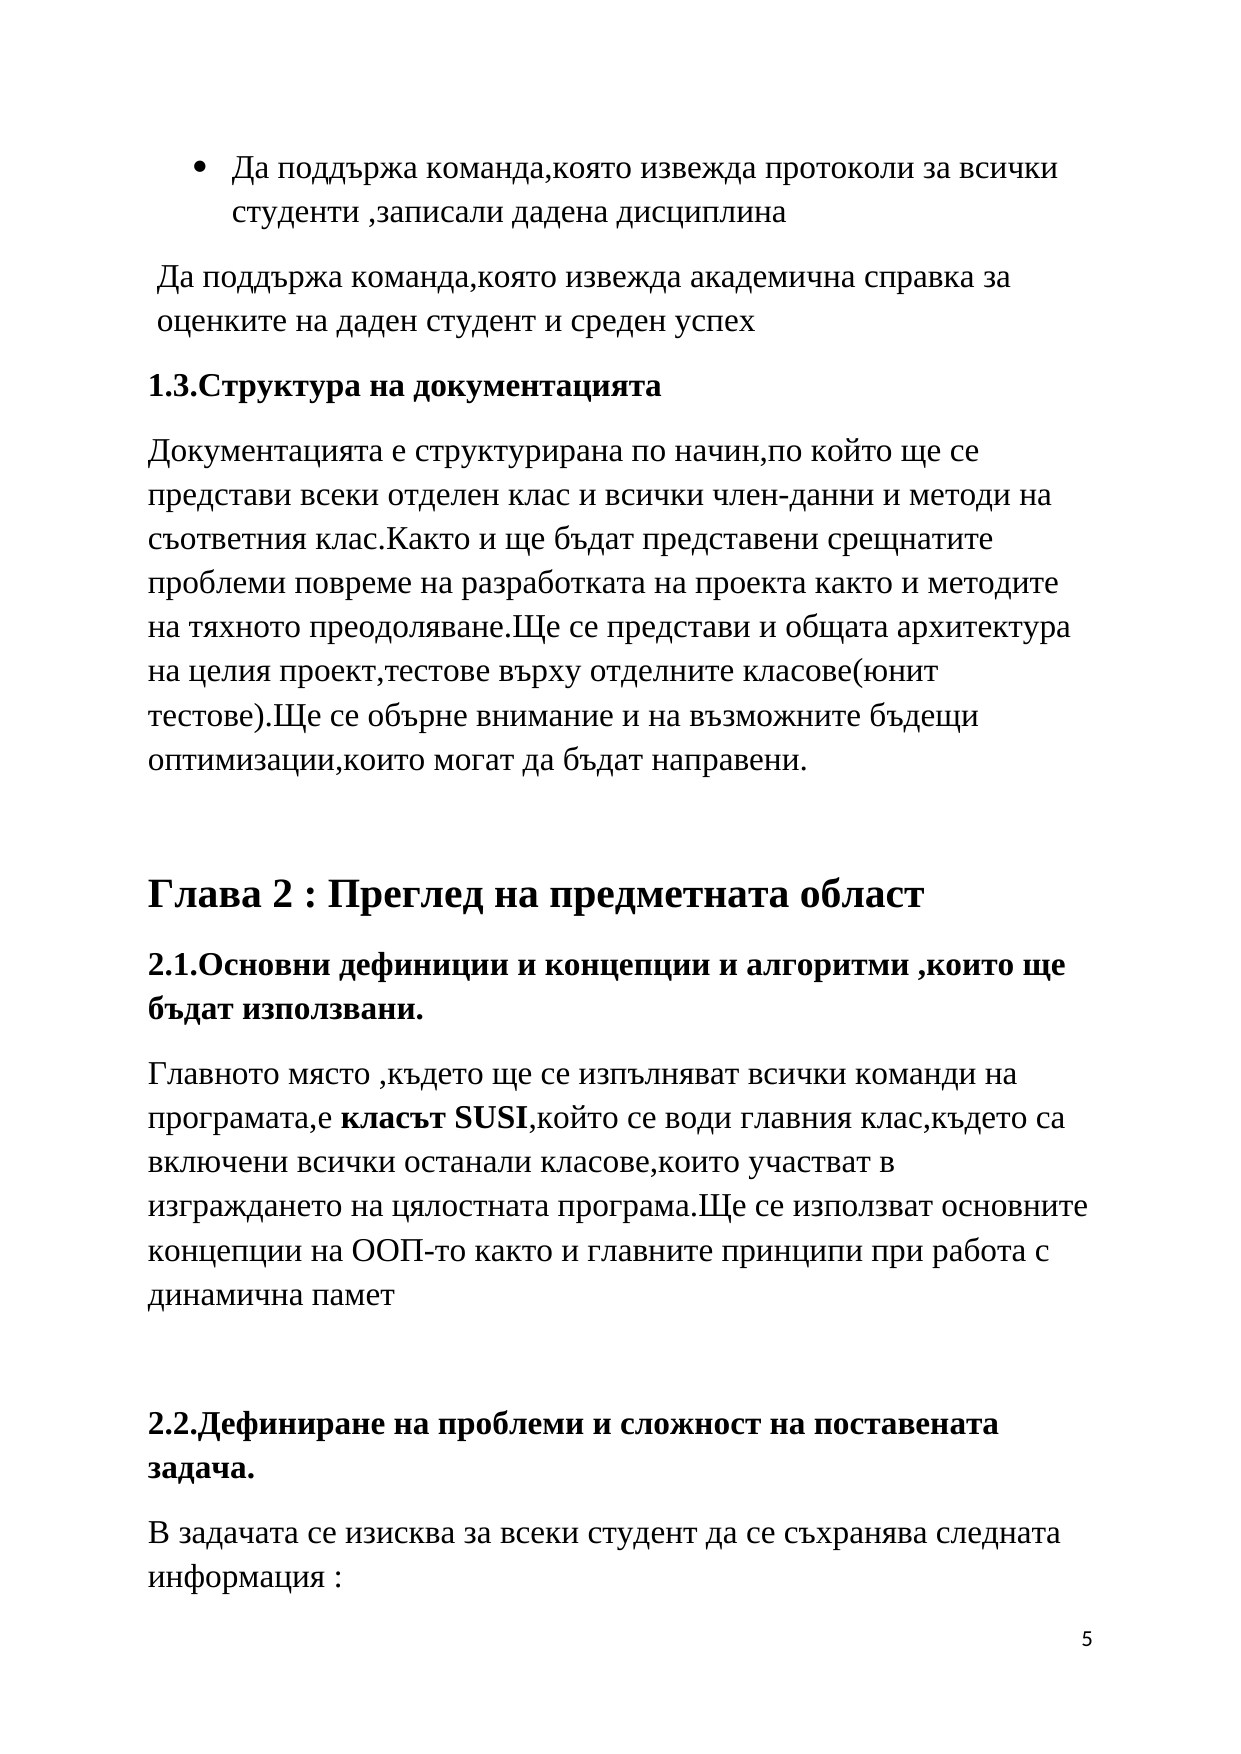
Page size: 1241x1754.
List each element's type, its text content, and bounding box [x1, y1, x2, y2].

list Да поддържа команда,която извежда протоколи за всички студенти ,записали дадена дисциплина [194, 148, 1093, 230]
text Главното място ,където ще се изпълняват всички команди на програмата,е класът SUSI,който се води главния клас,където са включени всички останали класове,които участват в изграждането на цялостната програма.Ще се използват основните концепции на ООП-то както и главните принципи при работа с динамична памет [148, 1053, 1093, 1312]
text Глава 2 : Преглед на предметната област [148, 869, 1093, 917]
text В задачата се изисква за всеки студент да се съхранява следната информация : [148, 1513, 1093, 1595]
text 2.2.Дефиниране на проблеми и сложност на поставената задача. [148, 1404, 1093, 1486]
text Документацията е структурирана по начин,по който ще се представи всеки отделен клас и всички член-данни и методи на съответния клас.Както и ще бъдат представени срещнатите проблеми повреме на разработката на проекта както и методите на тяхното преодоляване.Ще се представи и общата архитектура на целия проект,тестове върху отделните класове(юнит тестове).Ще се обърне внимание и на възможните бъдещи оптимизации,които могат да бъдат направени. [148, 430, 1093, 777]
text 1.3.Структура на документацията [148, 366, 1093, 404]
text Да поддържа команда,която извежда академична справка за оценките на даден студент и среден успех [157, 257, 1093, 339]
text 2.1.Основни дефиниции и концепции и алгоритми ,които ще бъдат използвани. [148, 944, 1093, 1027]
